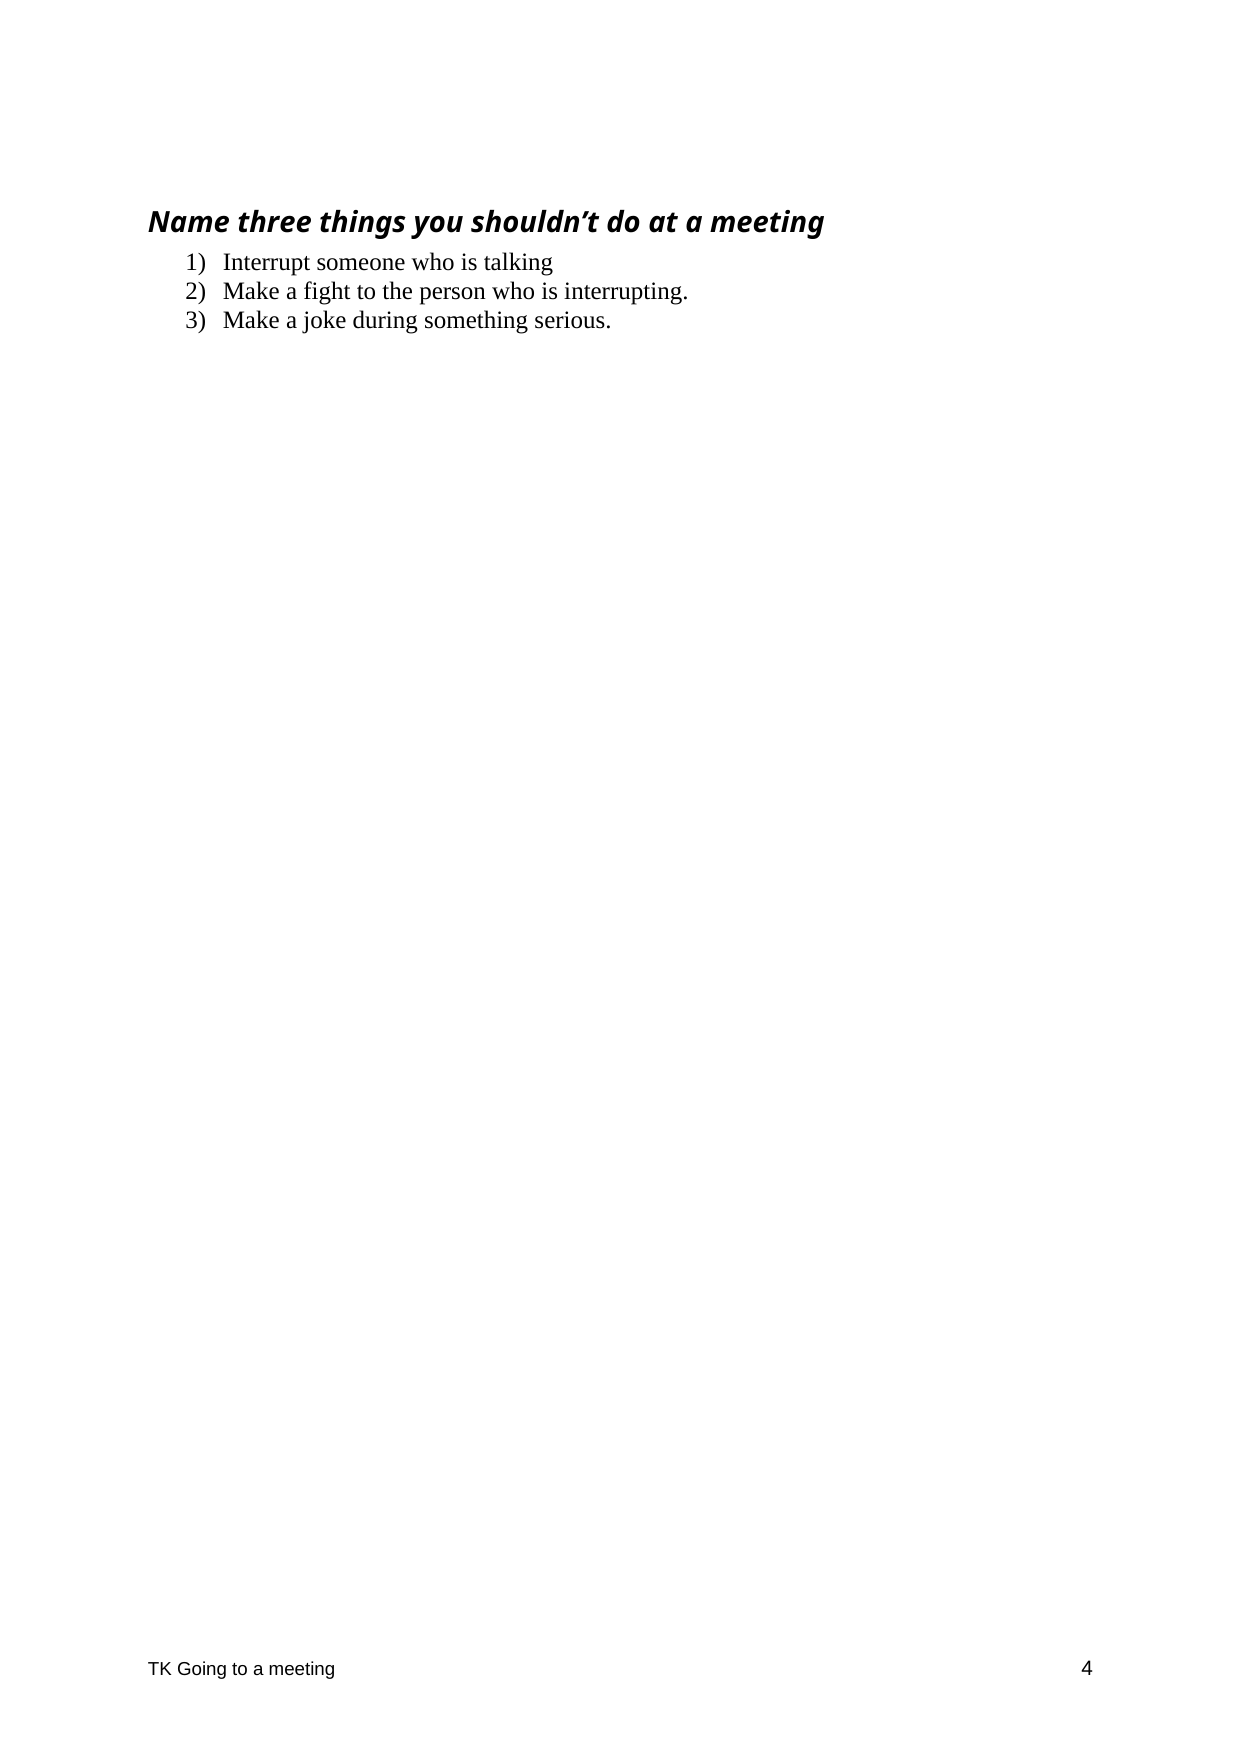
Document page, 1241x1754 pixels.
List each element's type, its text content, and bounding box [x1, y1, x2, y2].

subtitle Name three things you shouldn’t do at a meeting [148, 201, 1093, 241]
list Make a fight to the person who is interrupting. [185, 276, 1093, 305]
list Interrupt someone who is talking [185, 247, 1093, 276]
list Make a joke during something serious. [185, 305, 1093, 333]
